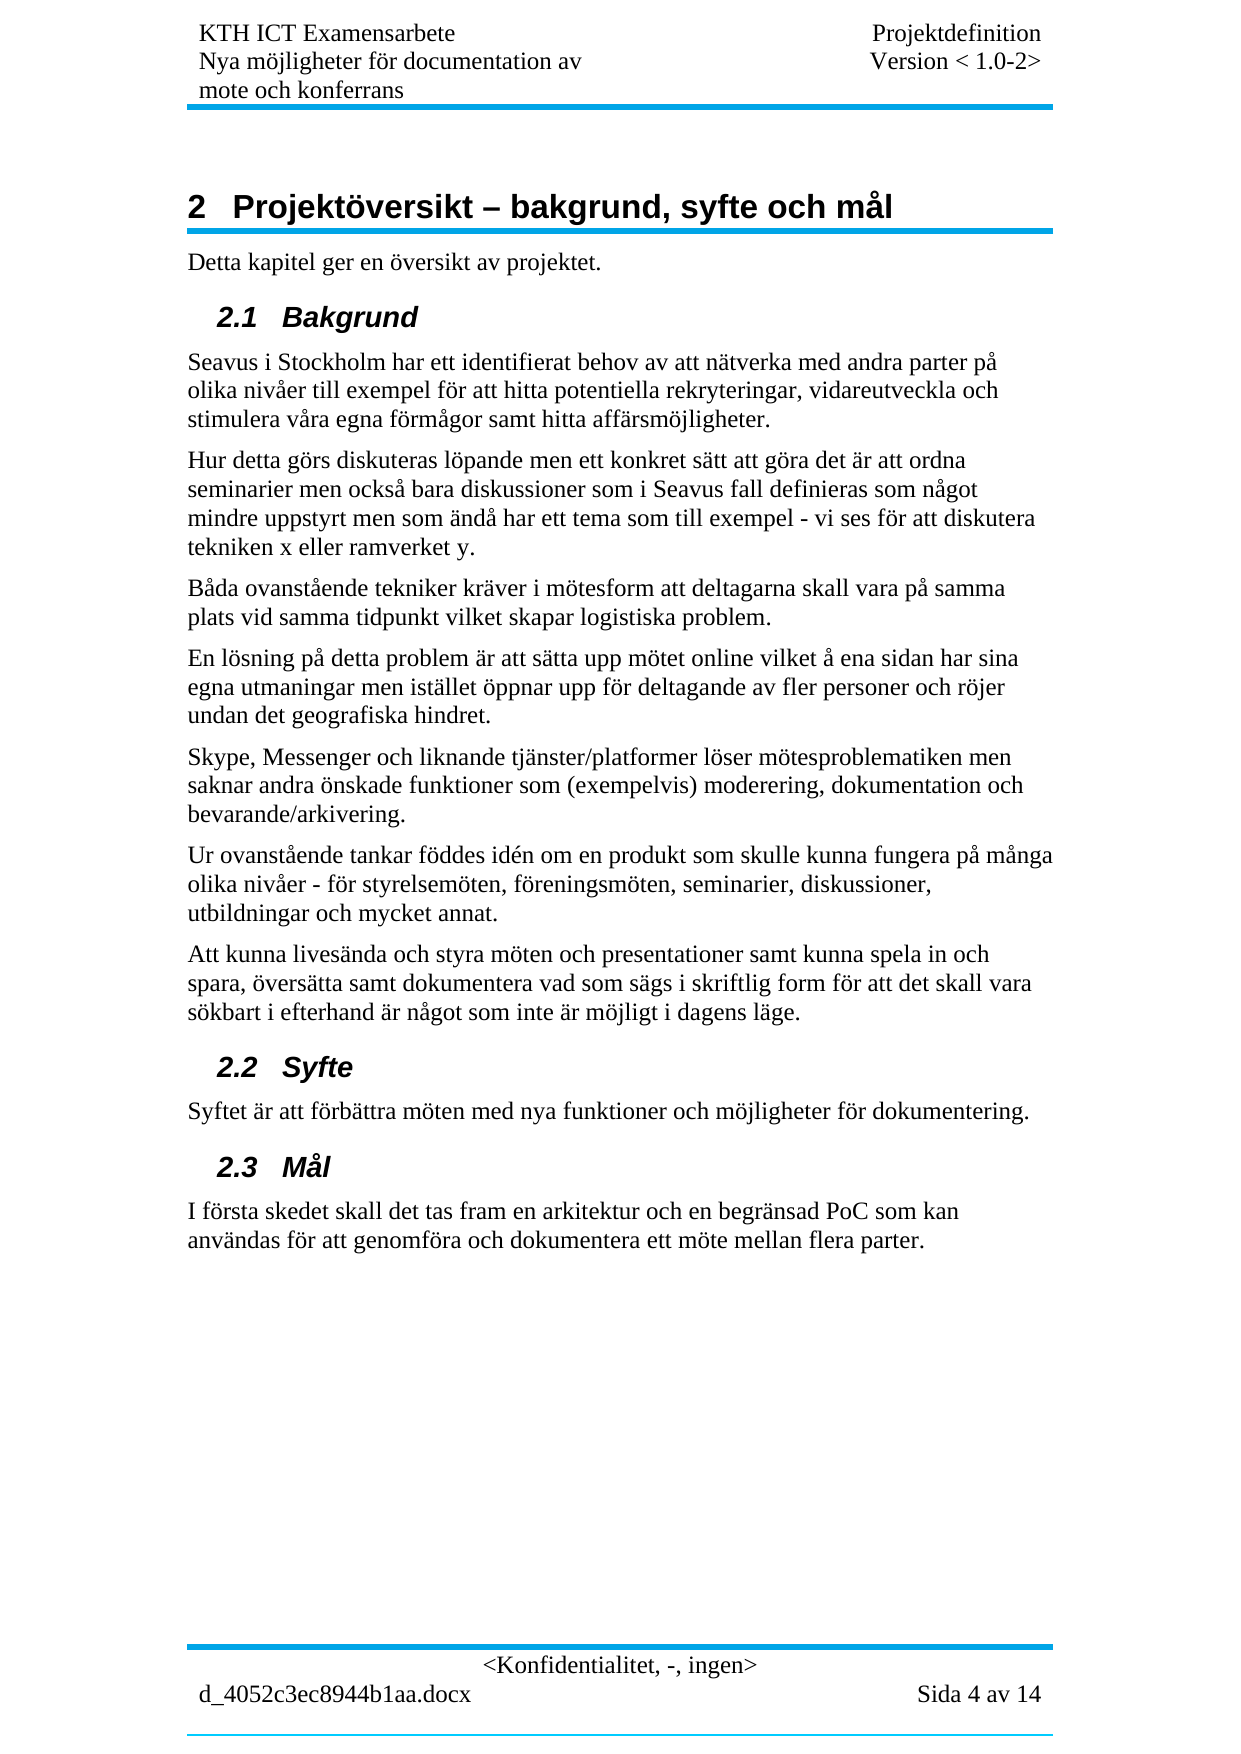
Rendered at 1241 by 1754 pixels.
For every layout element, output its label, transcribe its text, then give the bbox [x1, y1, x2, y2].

text Detta kapitel ger en översikt av projektet. [187, 247, 1053, 276]
subtitle Mål [217, 1150, 1053, 1184]
subtitle Bakgrund [217, 301, 1053, 334]
subtitle Projektöversikt – bakgrund, syfte och mål [187, 187, 1053, 228]
subtitle Syfte [217, 1050, 1053, 1084]
text Hur detta görs diskuteras löpande men ett konkret sätt att göra det är att ordna seminarier men också bara diskussioner som i Seavus fall definieras som något mindre uppstyrt men som ändå har ett tema som till exempel - vi ses för att diskutera tekniken x eller ramverket y. [187, 445, 1053, 560]
text Syftet är att förbättra möten med nya funktioner och möjligheter för dokumentering. [187, 1096, 1053, 1125]
text I första skedet skall det tas fram en arkitektur och en begränsad PoC som kan användas för att genomföra och dokumentera ett möte mellan flera parter. [187, 1196, 1053, 1254]
text Seavus i Stockholm har ett identifierat behov av att nätverka med andra parter på olika nivåer till exempel för att hitta potentiella rekryteringar, vidareutveckla och stimulera våra egna förmågor samt hitta affärsmöjligheter. [187, 347, 1053, 433]
text En lösning på detta problem är att sätta upp mötet online vilket å ena sidan har sina egna utmaningar men istället öppnar upp för deltagande av fler personer och röjer undan det geografiska hindret. [187, 643, 1053, 729]
text Att kunna livesända och styra möten och presentationer samt kunna spela in och spara, översätta samt dokumentera vad som sägs i skriftlig form för att det skall vara sökbart i efterhand är något som inte är möjligt i dagens läge. [187, 939, 1053, 1025]
text Ur ovanstående tankar föddes idén om en produkt som skulle kunna fungera på många olika nivåer - för styrelsemöten, föreningsmöten, seminarier, diskussioner, utbildningar och mycket annat. [187, 840, 1053, 927]
text Skype, Messenger och liknande tjänster/platformer löser mötesproblematiken men saknar andra önskade funktioner som (exempelvis) moderering, dokumentation och bevarande/arkivering. [187, 742, 1053, 828]
text Båda ovanstående tekniker kräver i mötesform att deltagarna skall vara på samma plats vid samma tidpunkt vilket skapar logistiska problem. [187, 573, 1053, 630]
